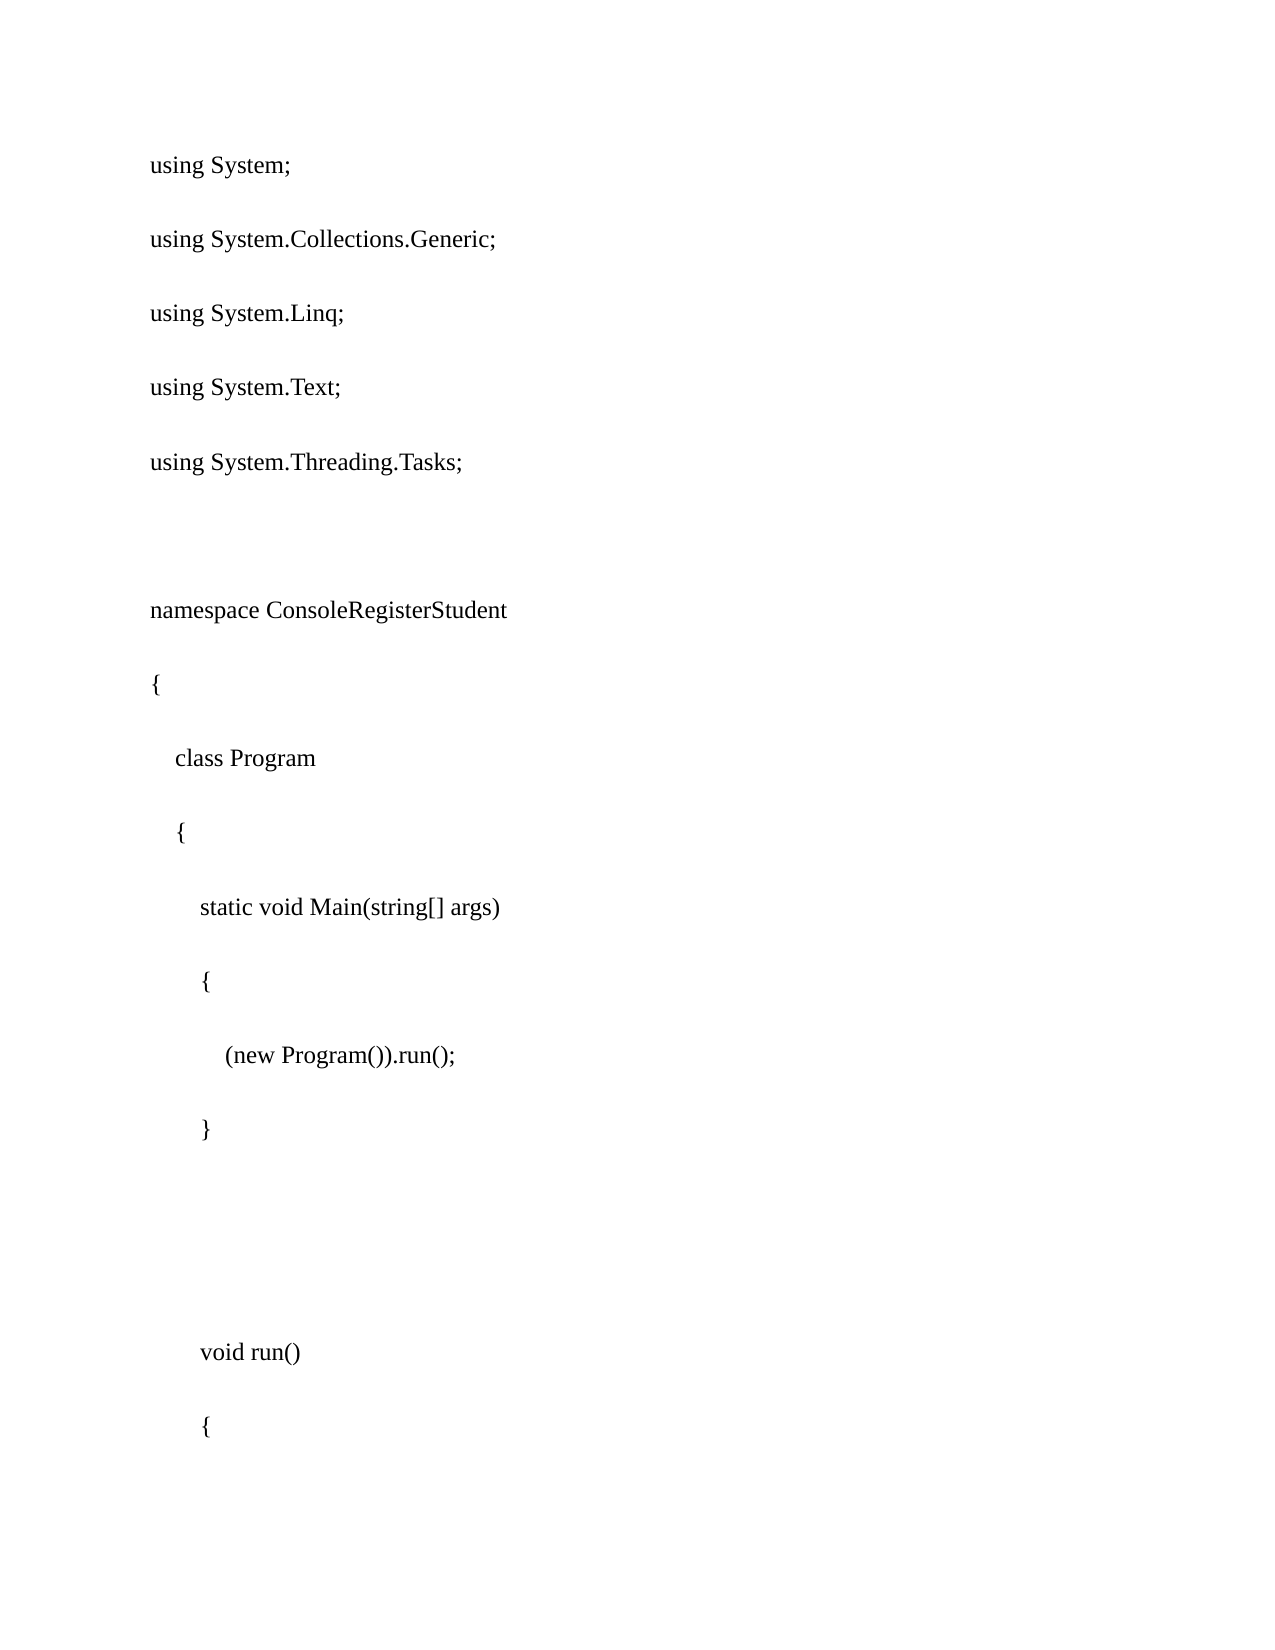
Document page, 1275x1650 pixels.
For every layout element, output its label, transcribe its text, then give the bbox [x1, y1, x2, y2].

text static void Main(string[] args) [150, 892, 1125, 920]
text (new Program()).run(); [150, 1040, 1125, 1069]
text using System; [150, 150, 1125, 179]
text { [150, 966, 1125, 994]
text class Program [150, 743, 1125, 772]
text using System.Linq; [150, 298, 1125, 327]
text { [150, 1411, 1125, 1439]
text using System.Collections.Generic; [150, 224, 1125, 253]
text using System.Threading.Tasks; [150, 447, 1125, 475]
text { [150, 817, 1125, 846]
text using System.Text; [150, 372, 1125, 401]
text } [150, 1114, 1125, 1143]
text namespace ConsoleRegisterStudent [150, 595, 1125, 624]
text { [150, 669, 1125, 698]
text void run() [150, 1337, 1125, 1365]
